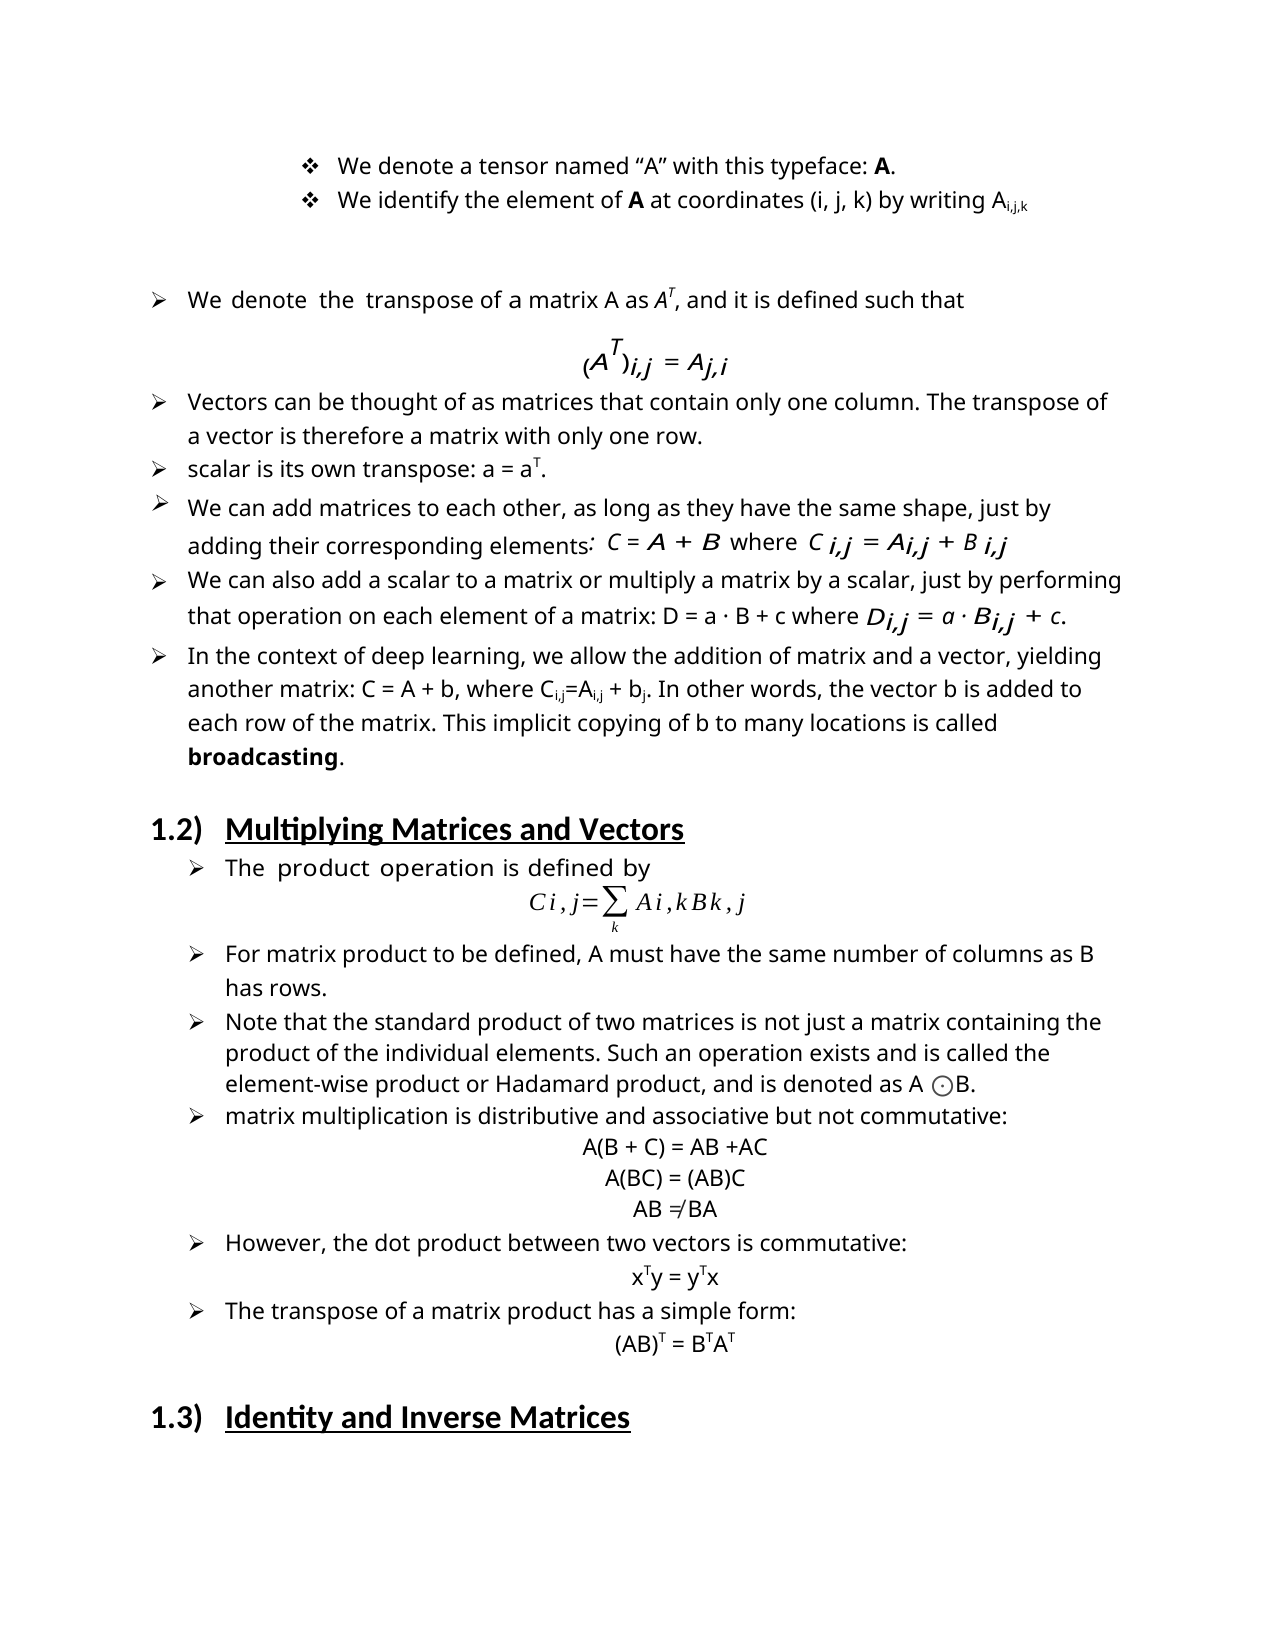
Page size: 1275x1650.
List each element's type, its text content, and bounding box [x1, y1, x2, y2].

list We can add matrices to each other, as long as they have the same shape, just by adding their corresponding elements: C = A + B where C i,j = Ai,j + B i,j [150, 487, 1125, 561]
list However, the dot product between two vectors is commutative: [187, 1227, 1125, 1258]
list We identify the element of A at coordinates (i, j, k) by writing Ai,j,k [300, 184, 1125, 215]
list Identity and Inverse Matrices [150, 1396, 1125, 1437]
list The transpose of a matrix product has a simple form: [187, 1294, 1125, 1326]
list Multiplying Matrices and Vectors [150, 808, 1125, 848]
list We denote the transpose of a matrix A as AT, and it is deﬁned such that [150, 284, 979, 315]
list scalar is its own transpose: a = aT. [150, 453, 1125, 484]
list In the context of deep learning, we allow the addition of matrix and a vector, yielding another matrix: C = A + b, where Ci,j=Ai,j + bj. In other words, the vector b is added to each row of the matrix. This implicit copying of b to many locations is called broadcasting. [150, 640, 1125, 772]
list A(B + C) = AB +AC [225, 1131, 1125, 1162]
list A(BC) = (AB)C [225, 1162, 1125, 1193]
text AB ≠ BA [682, 1193, 1125, 1224]
list Vectors can be thought of as matrices that contain only one column. The transpose of a vector is therefore a matrix with only one row. [150, 386, 1125, 451]
list xTy = yTx [225, 1261, 1125, 1292]
list (AB)T = BTAT [225, 1328, 1125, 1359]
list We denote a tensor named “A” with this typeface: A. [300, 150, 1125, 181]
list For matrix product to be defined, A must have the same number of columns as B has rows. [187, 938, 1125, 1003]
text AB ≠ BA [225, 1193, 669, 1224]
list matrix multiplication is distributive and associative but not commutative: [187, 1099, 1125, 1131]
list We can also add a scalar to a matrix or multiply a matrix by a scalar, just by performing that operation on each element of a matrix: D = a · B + c where Di,j = a · Bi,j + c. [150, 564, 1125, 637]
list Note that the standard product of two matrices is not just a matrix containing the product of the individual elements. Such an operation exists and is called the element-wise product or Hadamard product, and is denoted as A ⨀B. [187, 1006, 1125, 1099]
list (AT)i,j = Aj,i [187, 331, 1125, 382]
list The product operation is defined by [187, 852, 1125, 883]
